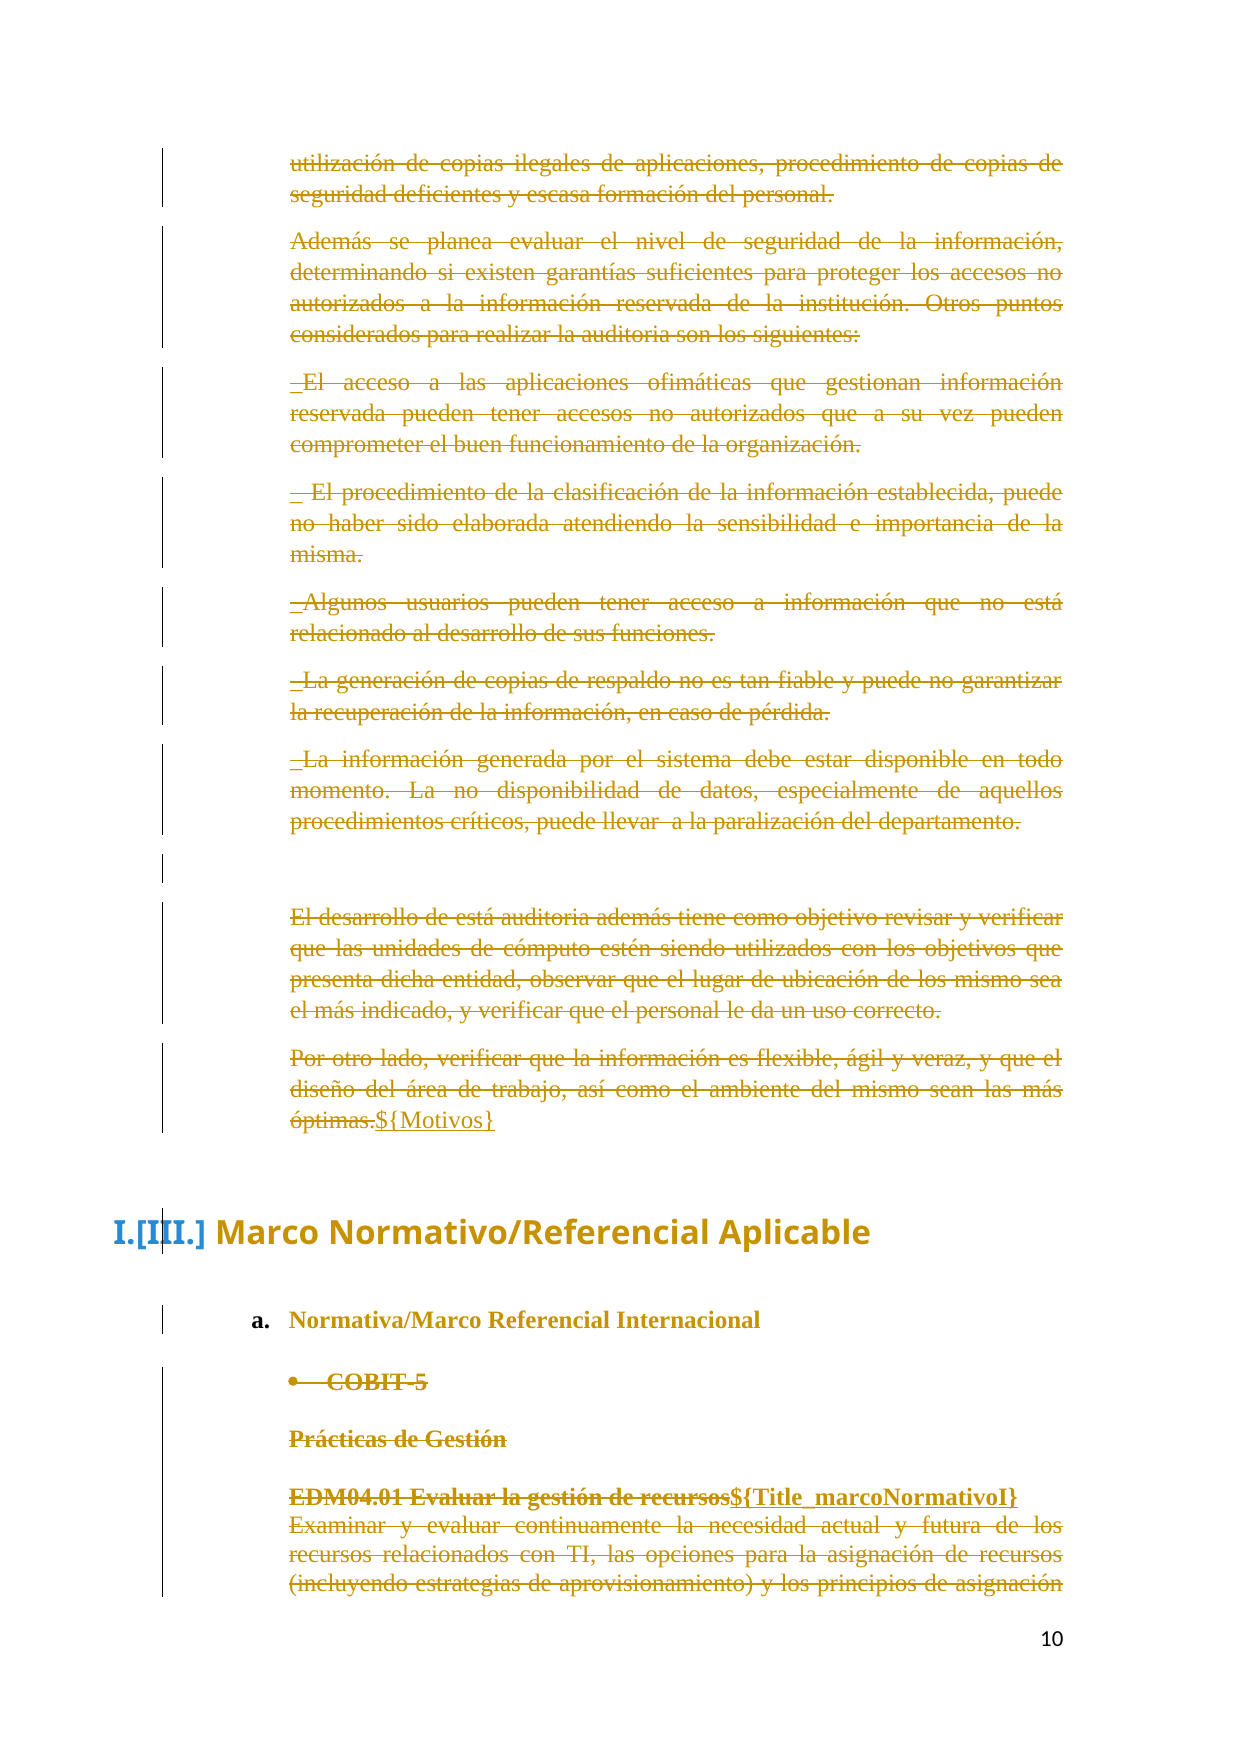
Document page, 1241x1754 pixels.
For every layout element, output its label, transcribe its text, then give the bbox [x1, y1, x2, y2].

subtitle Marco Normativo/Referencial Aplicable [215, 1208, 1063, 1254]
list Normativa/Marco Referencial Internacional [251, 1305, 1063, 1334]
